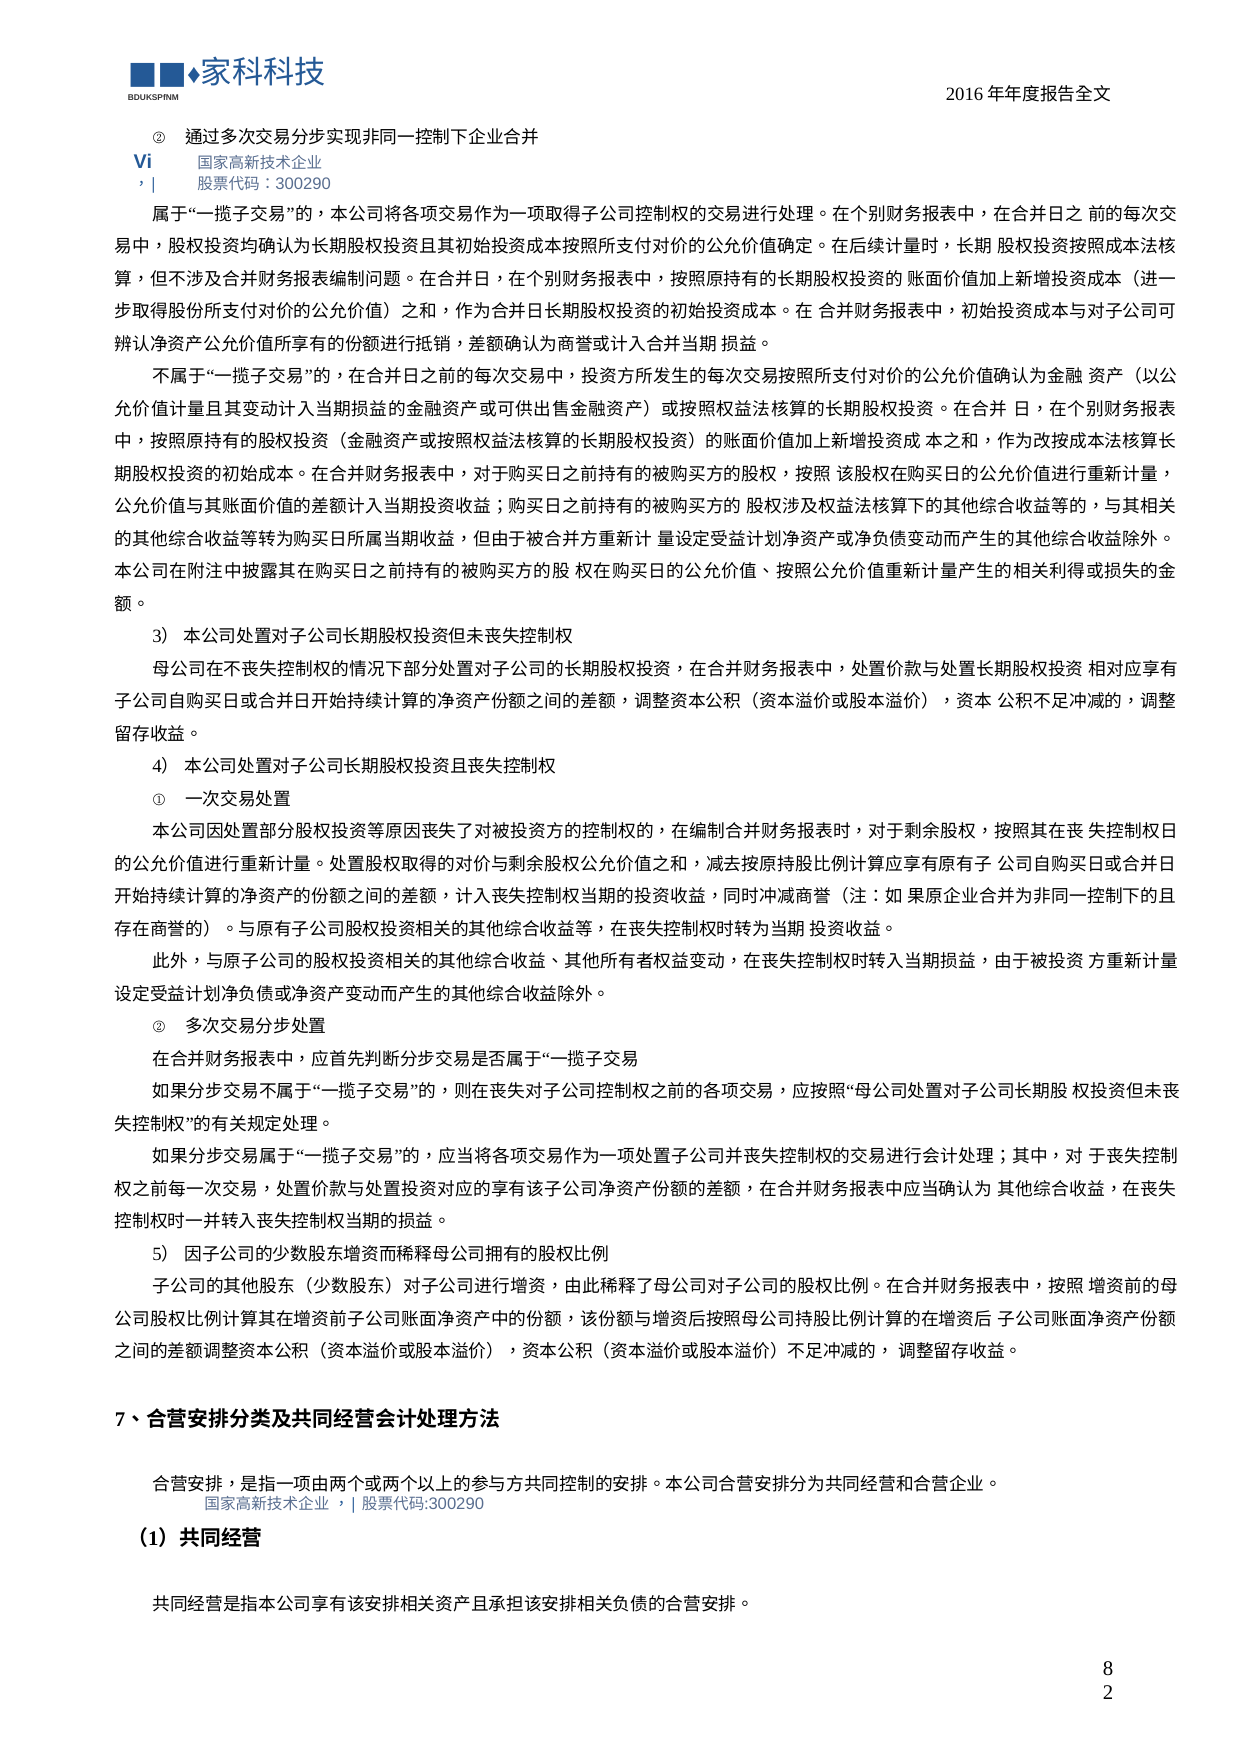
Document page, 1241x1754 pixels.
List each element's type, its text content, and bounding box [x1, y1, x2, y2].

list 一次交易处置 [60, 779, 1179, 812]
text 如果分步交易属于“一揽子交易”的，应当将各项交易作为一项处置子公司并丧失控制权的交易进行会计处理；其中，对 于丧失控制权之前每一次交易，处置价款与处置投资对应的享有该子公司净资产份额的差额，在合并财务报表中应当确认为 其他综合收益，在丧失控制权时一并转入丧失控制权当期的损益。 [114, 1137, 1179, 1234]
list 多次交易分步处置 [60, 1007, 1179, 1039]
text 5） 因子公司的少数股东增资而稀释母公司拥有的股权比例 [60, 1234, 1179, 1267]
text 国家高新技术企业 ，| 股票代码:300290 [135, 1496, 1179, 1513]
list 通过多次交易分步实现非同一控制下企业合并 [60, 117, 1179, 150]
text 4） 本公司处置对子公司长期股权投资且丧失控制权 [60, 747, 1179, 779]
text 3） 本公司处置对子公司长期股权投资但未丧失控制权 [60, 617, 1179, 649]
text 7、合营安排分类及共同经营会计处理方法 [60, 1404, 1179, 1432]
text 如果分步交易不属于“一揽子交易”的，则在丧失对子公司控制权之前的各项交易，应按照“母公司处置对子公司长期股 权投资但未丧失控制权”的有关规定处理。 [114, 1072, 1179, 1137]
text 属于“一揽子交易”的，本公司将各项交易作为一项取得子公司控制权的交易进行处理。在个别财务报表中，在合并日之 前的每次交易中，股权投资均确认为长期股权投资且其初始投资成本按照所支付对价的公允价值确定。在后续计量时，长期 股权投资按照成本法核算，但不涉及合并财务报表编制问题。在合并日，在个别财务报表中，按照原持有的长期股权投资的 账面价值加上新增投资成本（进一步取得股份所支付对价的公允价值）之和，作为合并日长期股权投资的初始投资成本。在 合并财务报表中，初始投资成本与对子公司可辨认净资产公允价值所享有的份额进行抵销，差额确认为商誉或计入合并当期 损益。 [114, 194, 1179, 357]
text （1）共同经营 [60, 1523, 1179, 1552]
text 本公司因处置部分股权投资等原因丧失了对被投资方的控制权的，在编制合并财务报表时，对于剩余股权，按照其在丧 失控制权日的公允价值进行重新计量。处置股权取得的对价与剩余股权公允价值之和，减去按原持股比例计算应享有原有子 公司自购买日或合并日开始持续计算的净资产的份额之间的差额，计入丧失控制权当期的投资收益，同时冲减商誉（注：如 果原企业合并为非同一控制下的且存在商誉的）。与原有子公司股权投资相关的其他综合收益等，在丧失控制权时转为当期 投资收益。 [114, 812, 1179, 942]
text 合营安排，是指一项由两个或两个以上的参与方共同控制的安排。本公司合营安排分为共同经营和合营企业。 [60, 1472, 1179, 1496]
text 母公司在不丧失控制权的情况下部分处置对子公司的长期股权投资，在合并财务报表中，处置价款与处置长期股权投资 相对应享有子公司自购买日或合并日开始持续计算的净资产份额之间的差额，调整资本公积（资本溢价或股本溢价），资本 公积不足冲减的，调整留存收益。 [114, 649, 1179, 747]
text Vi 国家高新技术企业 [60, 150, 1179, 173]
text ，| 股票代码：300290 [60, 173, 1179, 194]
text 子公司的其他股东（少数股东）对子公司进行增资，由此稀释了母公司对子公司的股权比例。在合并财务报表中，按照 增资前的母公司股权比例计算其在增资前子公司账面净资产中的份额，该份额与增资后按照母公司持股比例计算的在增资后 子公司账面净资产份额之间的差额调整资本公积（资本溢价或股本溢价），资本公积（资本溢价或股本溢价）不足冲减的， 调整留存收益。 [114, 1267, 1179, 1364]
text 在合并财务报表中，应首先判断分步交易是否属于“一揽子交易 [60, 1039, 1179, 1072]
text 此外，与原子公司的股权投资相关的其他综合收益、其他所有者权益变动，在丧失控制权时转入当期损益，由于被投资 方重新计量设定受益计划净负债或净资产变动而产生的其他综合收益除外。 [114, 942, 1179, 1007]
text 共同经营是指本公司享有该安排相关资产且承担该安排相关负债的合营安排。 [60, 1591, 1179, 1616]
text 不属于“一揽子交易”的，在合并日之前的每次交易中，投资方所发生的每次交易按照所支付对价的公允价值确认为金融 资产（以公允价值计量且其变动计入当期损益的金融资产或可供出售金融资产）或按照权益法核算的长期股权投资。在合并 日，在个别财务报表中，按照原持有的股权投资（金融资产或按照权益法核算的长期股权投资）的账面价值加上新增投资成 本之和，作为改按成本法核算长期股权投资的初始成本。在合并财务报表中，对于购买日之前持有的被购买方的股权，按照 该股权在购买日的公允价值进行重新计量，公允价值与其账面价值的差额计入当期投资收益；购买日之前持有的被购买方的 股权涉及权益法核算下的其他综合收益等的，与其相关的其他综合收益等转为购买日所属当期收益，但由于被合并方重新计 量设定受益计划净资产或净负债变动而产生的其他综合收益除外。本公司在附注中披露其在购买日之前持有的被购买方的股 权在购买日的公允价值、按照公允价值重新计量产生的相关利得或损失的金额。 [114, 357, 1179, 617]
